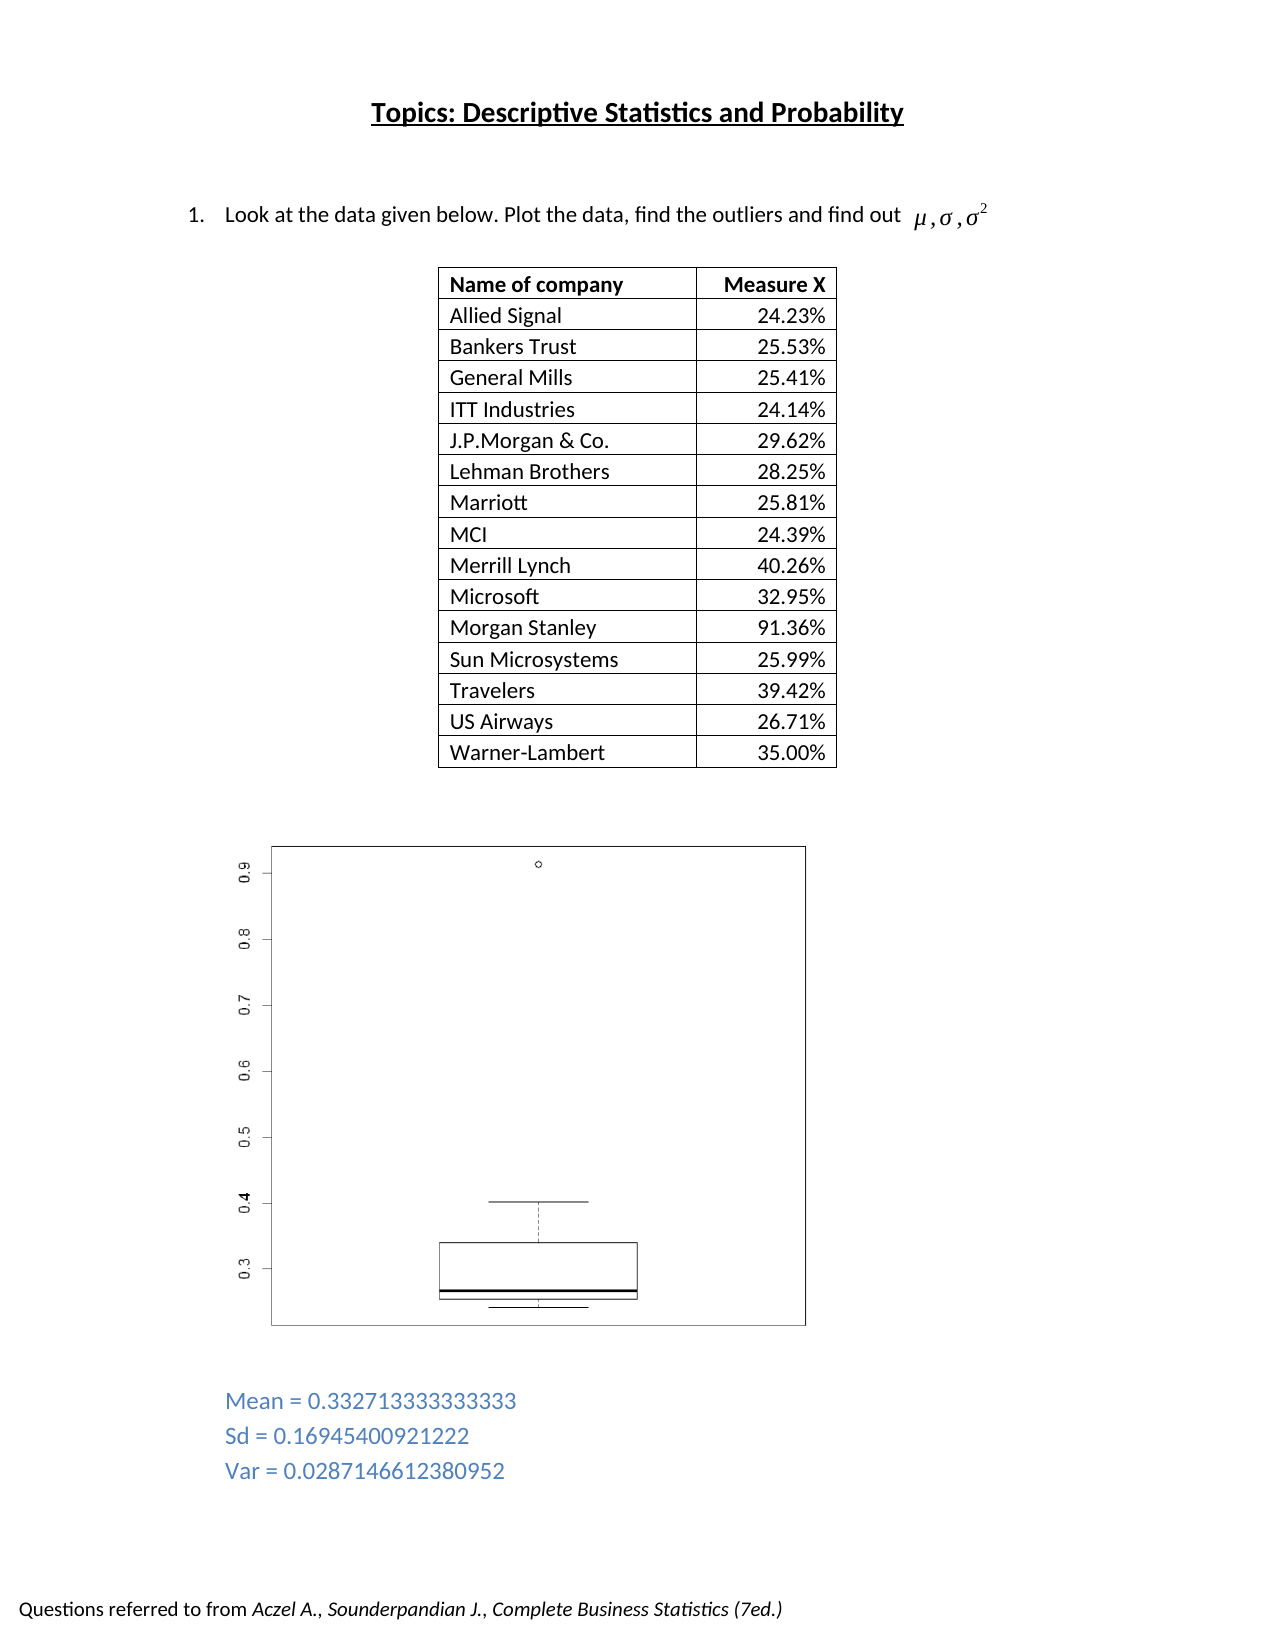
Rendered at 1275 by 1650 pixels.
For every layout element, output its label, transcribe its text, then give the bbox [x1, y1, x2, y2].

table_cell 24.14% [697, 393, 836, 423]
table_cell J.P.Morgan & Co. [439, 424, 696, 454]
table_cell ITT Industries [439, 393, 696, 423]
list Look at the data given below. Plot the data, find the outliers and find out [187, 199, 1125, 230]
table_cell 24.39% [697, 518, 836, 548]
table_cell Warner-Lambert [439, 736, 696, 767]
table_header Measure X [697, 268, 836, 298]
table_cell 25.53% [697, 330, 836, 360]
table_cell 25.81% [697, 486, 836, 517]
table_cell Morgan Stanley [439, 611, 696, 642]
picture [225, 832, 823, 1349]
list Mean = 0.332713333333333 [225, 1385, 1125, 1416]
table_cell 35.00% [697, 736, 836, 767]
table_header Name of company [439, 268, 696, 298]
table_cell 28.25% [697, 455, 836, 485]
table_cell 26.71% [697, 705, 836, 735]
table_cell 25.41% [697, 361, 836, 392]
table_cell 29.62% [697, 424, 836, 454]
table_cell Allied Signal [439, 299, 696, 329]
table_cell 25.99% [697, 643, 836, 673]
table_cell Microsoft [439, 580, 696, 610]
text Topics: Descriptive Statistics and Probability [150, 94, 1125, 129]
table_cell Merrill Lynch [439, 549, 696, 579]
table_cell Bankers Trust [439, 330, 696, 360]
table_cell Travelers [439, 674, 696, 704]
table_cell 39.42% [697, 674, 836, 704]
list Var = 0.0287146612380952 [225, 1455, 1125, 1486]
table_cell 91.36% [697, 611, 836, 642]
table_cell MCI [439, 518, 696, 548]
table_cell Lehman Brothers [439, 455, 696, 485]
table_cell General Mills [439, 361, 696, 392]
table_cell US Airways [439, 705, 696, 735]
list Sd = 0.16945400921222 [225, 1420, 1125, 1451]
table_cell 40.26% [697, 549, 836, 579]
table_cell 32.95% [697, 580, 836, 610]
table_cell Sun Microsystems [439, 643, 696, 673]
table_cell Marriott [439, 486, 696, 517]
table_cell 24.23% [697, 299, 836, 329]
